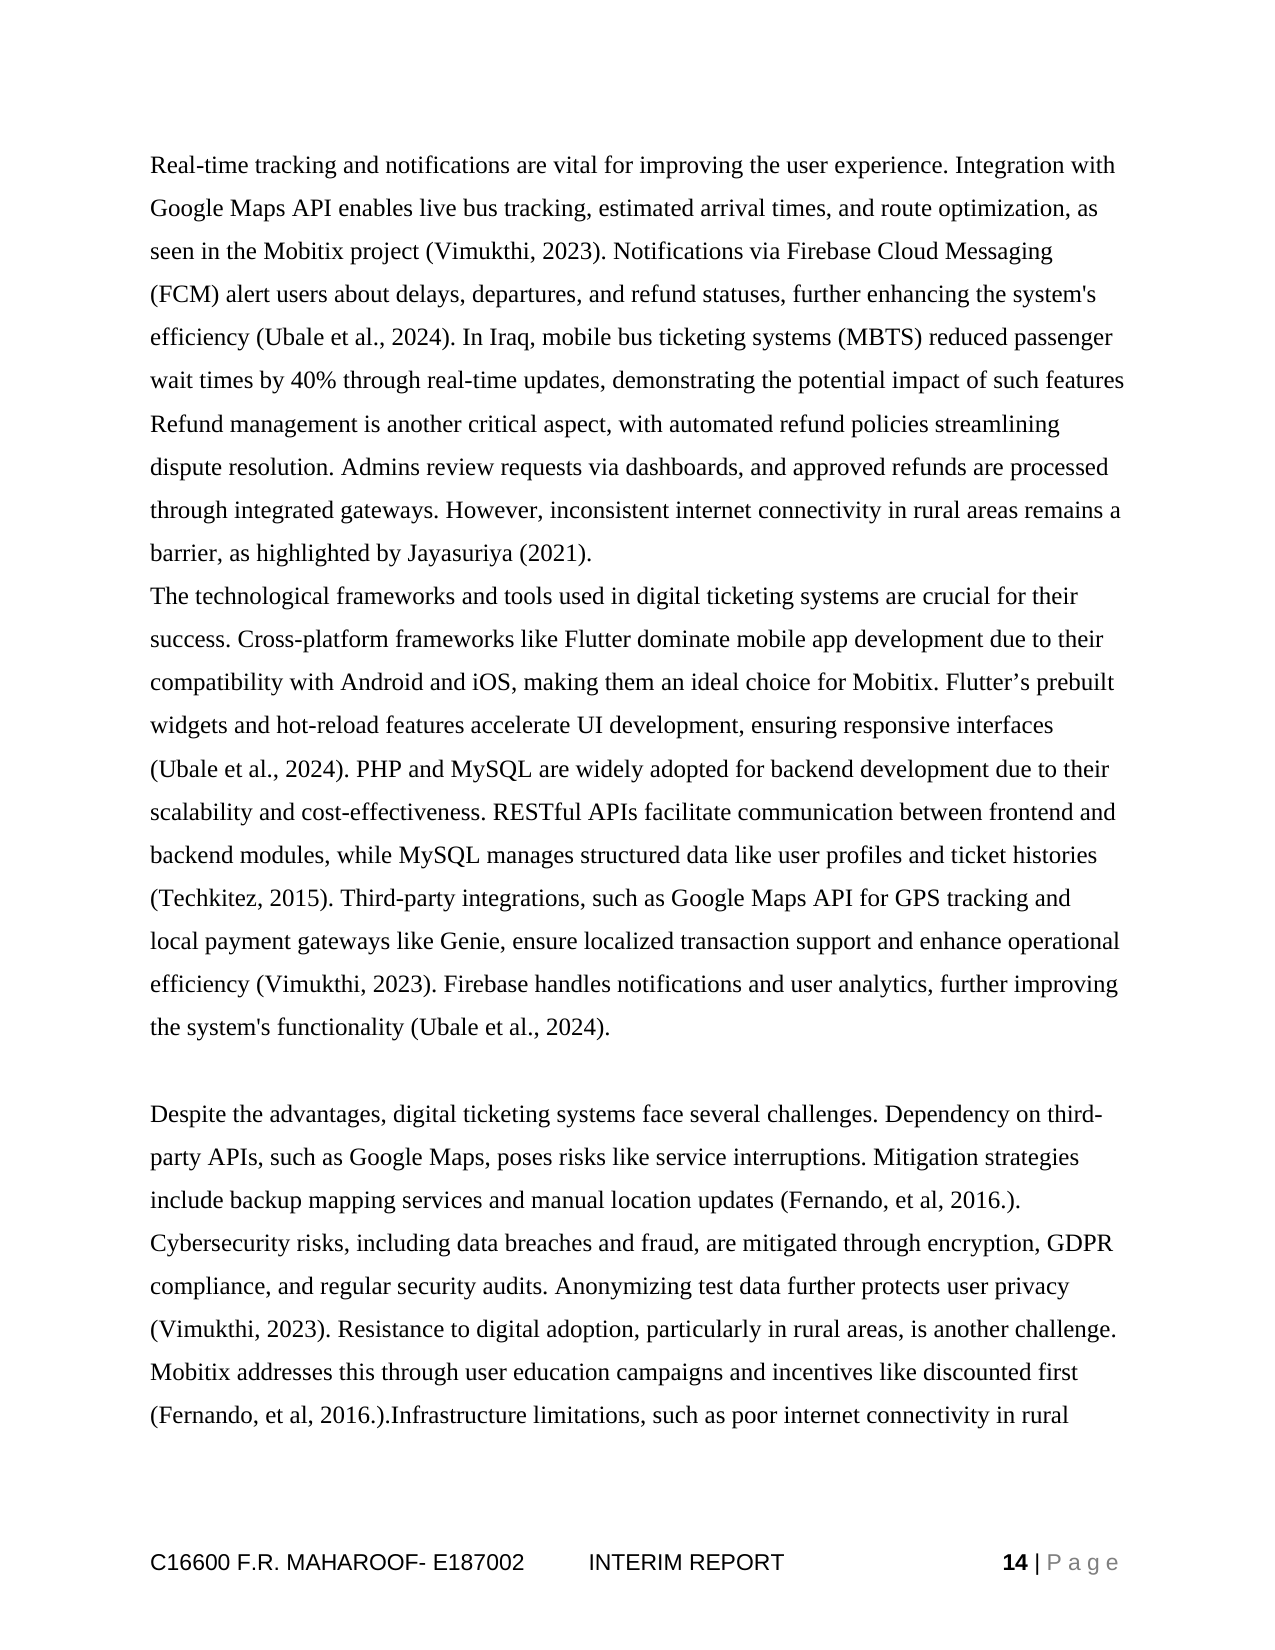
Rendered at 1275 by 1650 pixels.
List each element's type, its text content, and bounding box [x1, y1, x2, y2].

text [150, 1099, 1125, 1429]
text The technological frameworks and tools used in digital ticketing systems are crucial for their success. Cross-platform frameworks like Flutter dominate mobile app development due to their compatibility with Android and iOS, making them an ideal choice for Mobitix. Flutter’s prebuilt widgets and hot-reload features accelerate UI development, ensuring responsive interfaces (Ubale et al., 2024). PHP and MySQL are widely adopted for backend development due to their scalability and cost-effectiveness. RESTful APIs facilitate communication between frontend and backend modules, while MySQL manages structured data like user profiles and ticket histories (Techkitez, 2015). Third-party integrations, such as Google Maps API for GPS tracking and local payment gateways like Genie, ensure localized transaction support and enhance operational efficiency (Vimukthi, 2023). Firebase handles notifications and user analytics, further improving the system's functionality (Ubale et al., 2024). [150, 581, 1125, 1041]
text Real-time tracking and notifications are vital for improving the user experience. Integration with Google Maps API enables live bus tracking, estimated arrival times, and route optimization, as seen in the Mobitix project (Vimukthi, 2023). Notifications via Firebase Cloud Messaging (FCM) alert users about delays, departures, and refund statuses, further enhancing the system's efficiency (Ubale et al., 2024). In Iraq, mobile bus ticketing systems (MBTS) reduced passenger wait times by 40% through real-time updates, demonstrating the potential impact of such features Refund management is another critical aspect, with automated refund policies streamlining dispute resolution. Admins review requests via dashboards, and approved refunds are processed through integrated gateways. However, inconsistent internet connectivity in rural areas remains a barrier, as highlighted by Jayasuriya (2021). [150, 150, 1125, 567]
